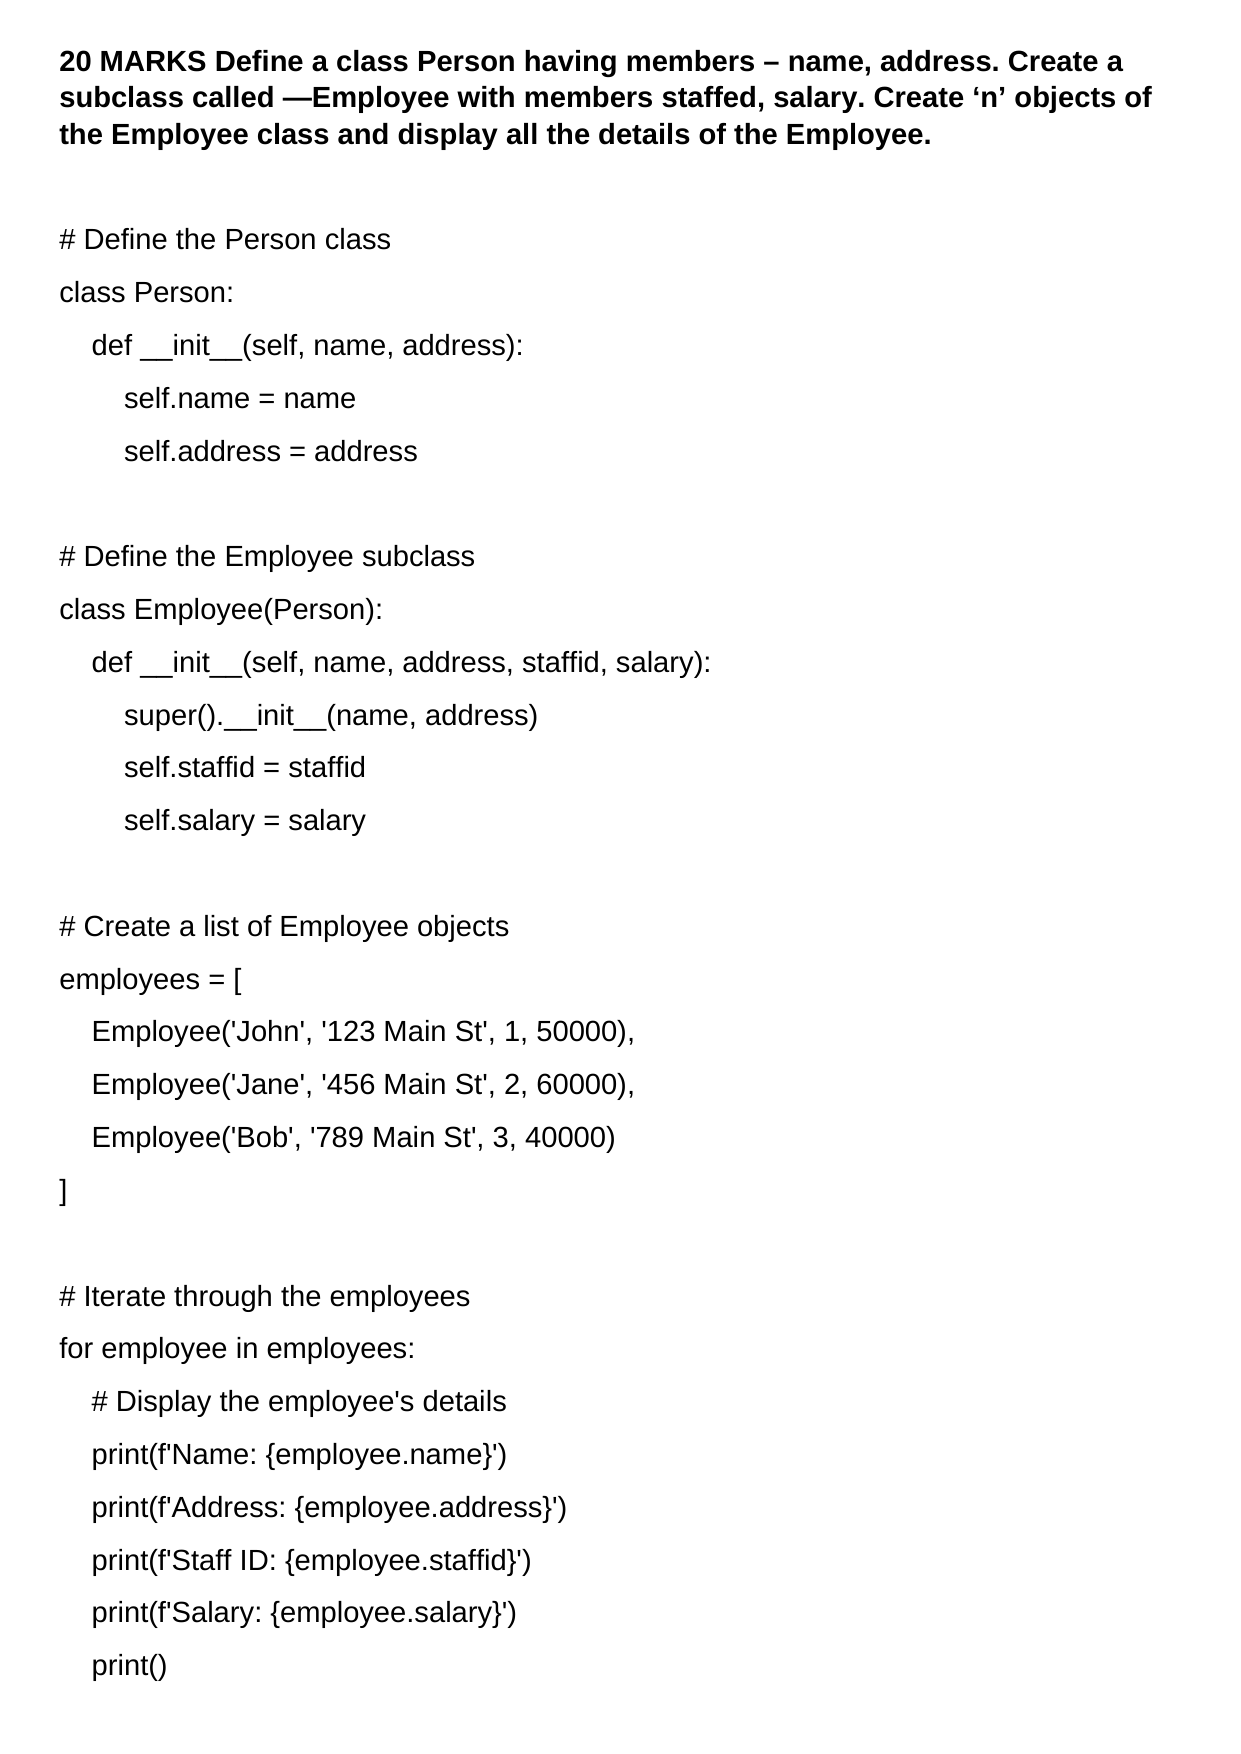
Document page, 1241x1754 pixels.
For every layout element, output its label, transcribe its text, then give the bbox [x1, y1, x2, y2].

text # Display the employee's details [59, 1384, 1181, 1418]
text for employee in employees: [59, 1331, 1181, 1365]
text class Person: [59, 275, 1181, 309]
text # Define the Employee subclass [59, 539, 1181, 573]
text print(f'Address: {employee.address}') [59, 1490, 1181, 1523]
text ] [59, 1173, 1181, 1206]
text class Employee(Person): [59, 592, 1181, 626]
text Employee('Bob', '789 Main St', 3, 40000) [59, 1120, 1181, 1154]
text 20 MARKS Define a class Person having members – name, address. Create a subclass called ―Employee with members staffed, salary. Create ‘n’ objects of the Employee class and display all the details of the Employee. [59, 44, 1181, 150]
text # Define the Person class [59, 222, 1181, 256]
text super().__init__(name, address) [59, 698, 1181, 731]
text Employee('Jane', '456 Main St', 2, 60000), [59, 1067, 1181, 1101]
text Employee('John', '123 Main St', 1, 50000), [59, 1014, 1181, 1048]
text self.salary = salary [59, 803, 1181, 837]
text self.name = name [59, 381, 1181, 414]
text print(f'Staff ID: {employee.staffid}') [59, 1543, 1181, 1576]
text # Create a list of Employee objects [59, 909, 1181, 942]
text print() [59, 1648, 1181, 1682]
text self.staffid = staffid [59, 750, 1181, 784]
text print(f'Name: {employee.name}') [59, 1437, 1181, 1471]
text def __init__(self, name, address, staffid, salary): [59, 645, 1181, 678]
text self.address = address [59, 433, 1181, 467]
text def __init__(self, name, address): [59, 328, 1181, 361]
text print(f'Salary: {employee.salary}') [59, 1595, 1181, 1629]
text # Iterate through the employees [59, 1278, 1181, 1312]
text employees = [ [59, 962, 1181, 995]
